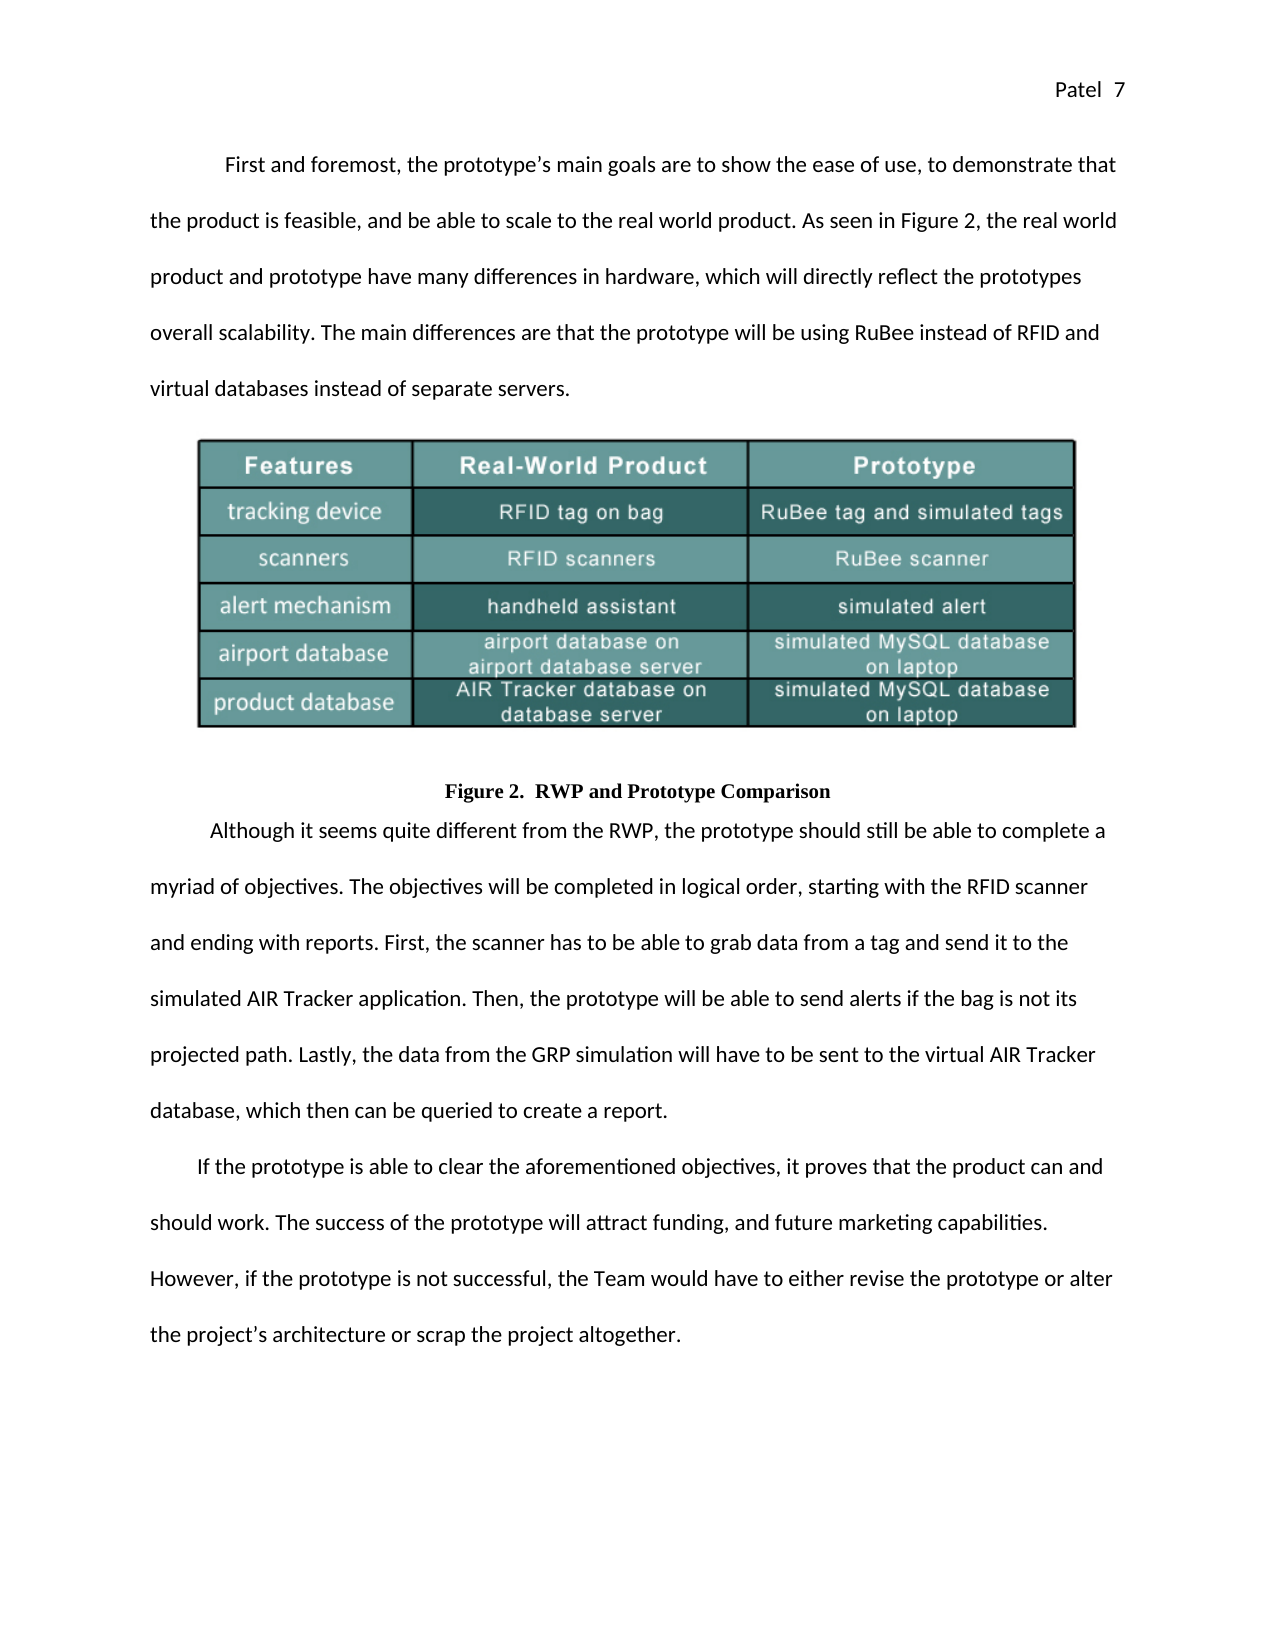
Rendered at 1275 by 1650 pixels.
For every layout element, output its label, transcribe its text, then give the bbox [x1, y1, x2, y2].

picture [187, 430, 1088, 739]
text Although it seems quite different from the RWP, the prototype should still be able to complete a myriad of objectives. The objectives will be completed in logical order, starting with the RFID scanner and ending with reports. First, the scanner has to be able to grab data from a tag and send it to the simulated AIR Tracker application. Then, the prototype will be able to send alerts if the bag is not its projected path. Lastly, the data from the GRP simulation will have to be sent to the virtual AIR Tracker database, which then can be queried to create a report. [150, 816, 1125, 1124]
text First and foremost, the prototype’s main goals are to show the ease of use, to demonstrate that the product is feasible, and be able to scale to the real world product. As seen in Figure 2, the real world product and prototype have many differences in hardware, which will directly reflect the prototypes overall scalability. The main differences are that the prototype will be using RuBee instead of RFID and virtual databases instead of separate servers. [150, 150, 1125, 402]
text If the prototype is able to clear the aforementioned objectives, it proves that the product can and should work. The success of the prototype will attract funding, and future marketing capabilities. However, if the prototype is not successful, the Team would have to either revise the prototype or alter the project’s architecture or scrap the project altogether. [150, 1152, 1125, 1348]
